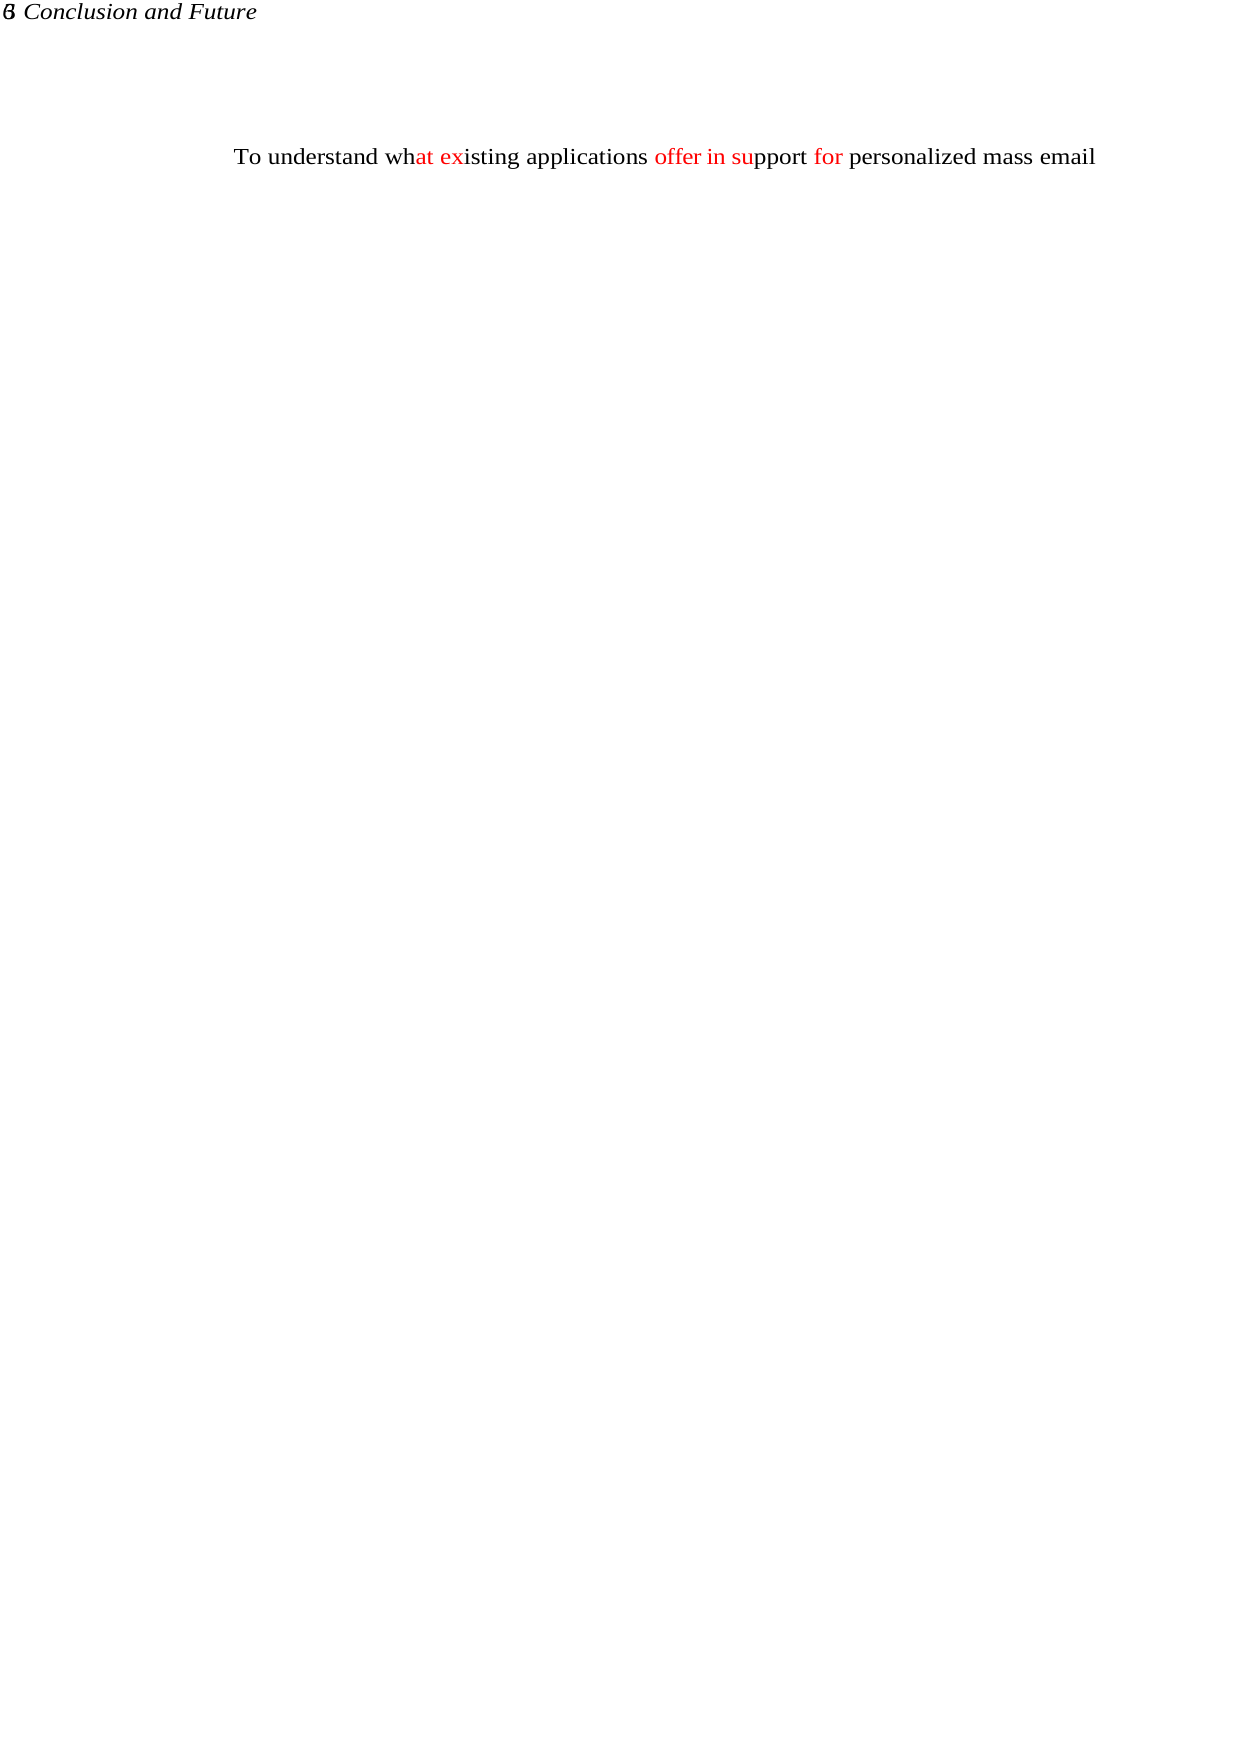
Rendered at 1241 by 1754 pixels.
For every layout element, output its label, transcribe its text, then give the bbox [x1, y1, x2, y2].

text To understand what existing applications offer in support for personalized mass email [233, 143, 1119, 170]
